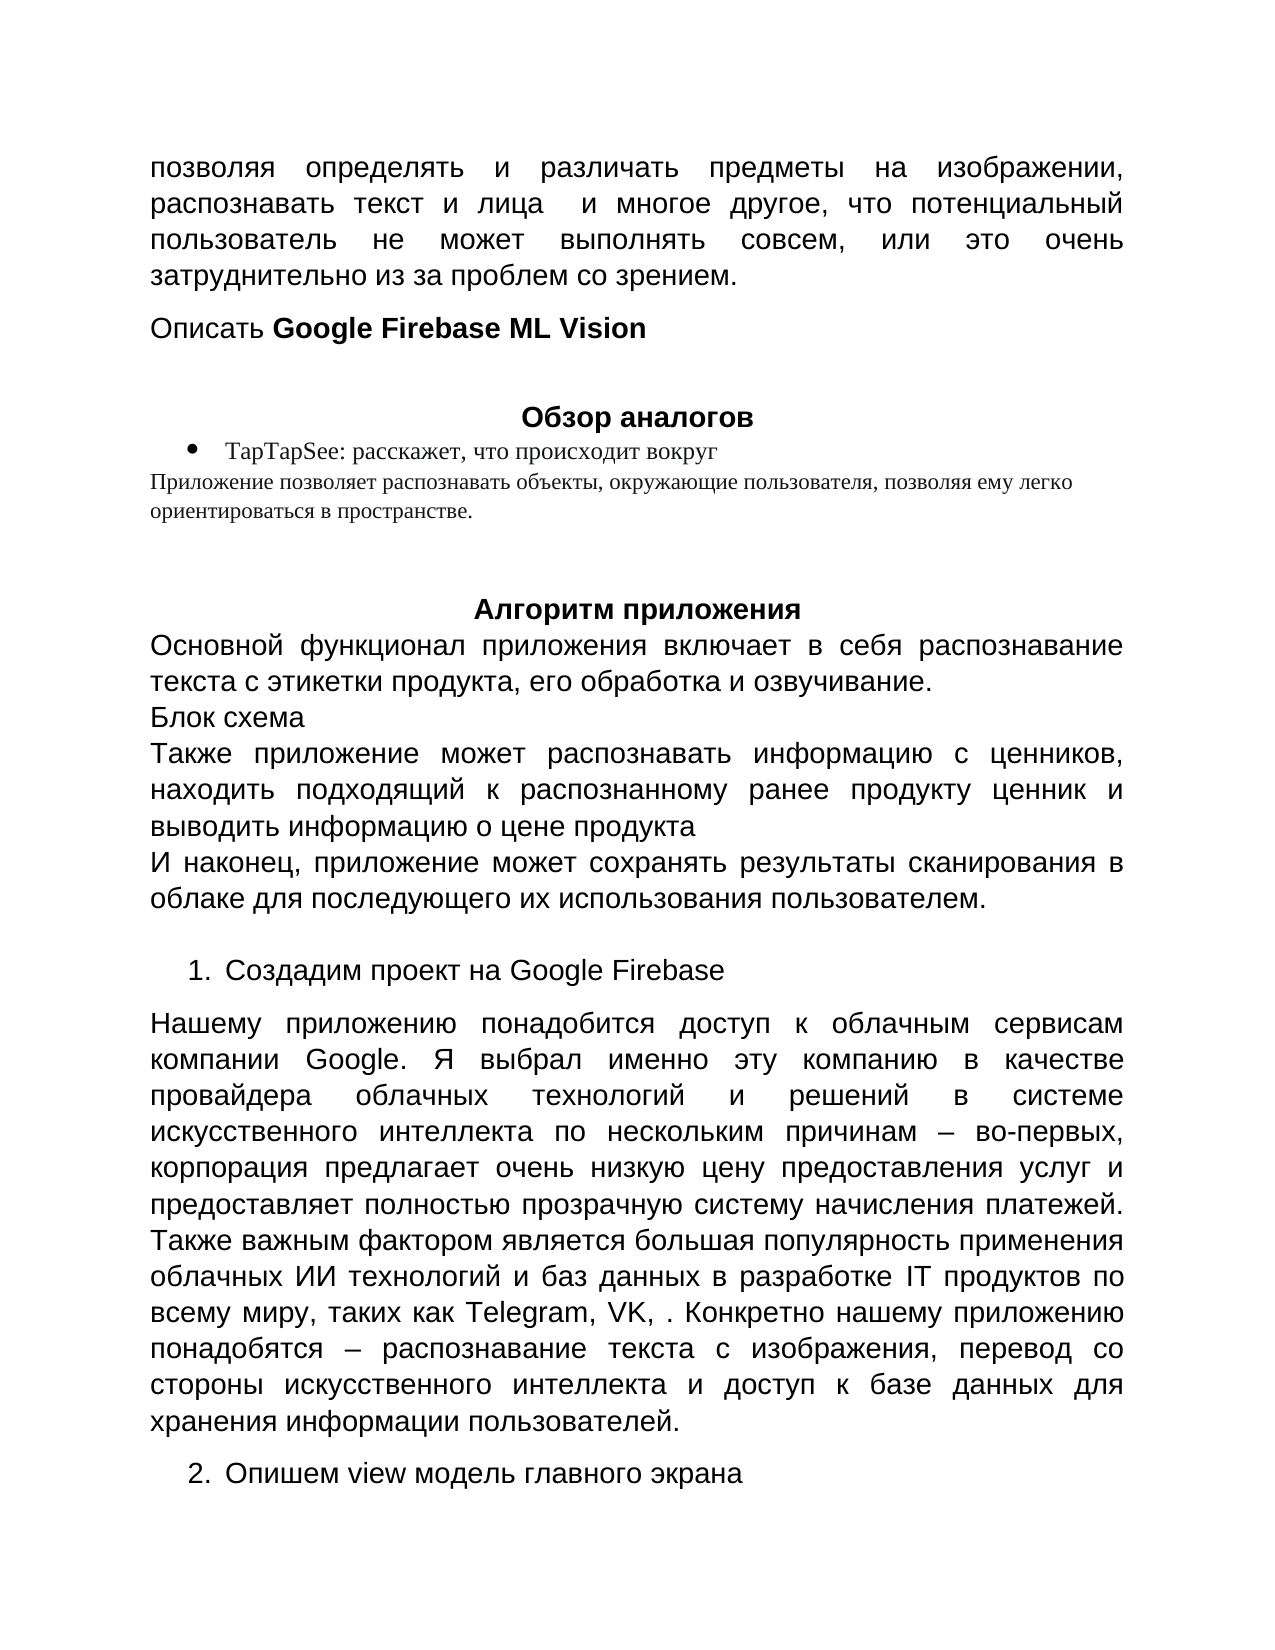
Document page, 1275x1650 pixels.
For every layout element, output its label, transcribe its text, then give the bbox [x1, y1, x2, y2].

list И наконец, приложение может сохранять результаты сканирования в облаке для последующего их использования пользователем. [150, 845, 1125, 914]
list Блок схема [150, 700, 1125, 734]
list Создадим проект на Google Firebase [187, 953, 1125, 987]
list Опишем view модель главного экрана [187, 1456, 1125, 1490]
text Нашему приложению понадобится доступ к облачным сервисам компании Google. Я выбрал именно эту компанию в качестве провайдера облачных технологий и решений в системе искусственного интеллекта по нескольким причинам – во-первых, корпорация предлагает очень низкую цену предоставления услуг и предоставляет полностью прозрачную систему начисления платежей. Также важным фактором является большая популярность применения облачных ИИ технологий и баз данных в разработке IT продуктов по всему миру, таких как Telegram, VK, . Конкретно нашему приложению понадобятся – распознавание текста с изображения, перевод со стороны искусственного интеллекта и доступ к базе данных для хранения информации пользователей. [150, 1006, 1125, 1437]
list Основной функционал приложения включает в себя распознавание текста с этикетки продукта, его обработка и озвучивание. [150, 628, 1125, 697]
list TapTapSee: расскажет, что происходит вокруг [187, 436, 1125, 466]
list Алгоритм приложения [150, 592, 1125, 625]
text Приложение позволяет распознавать объекты, окружающие пользователя, позволяя ему легко ориентироваться в пространстве. [150, 468, 1125, 553]
list Обзор аналогов [150, 400, 1125, 434]
list Также приложение может распознавать информацию с ценников, находить подходящий к распознанному ранее продукту ценник и выводить информацию о цене продукта [150, 736, 1125, 842]
text Описать Google Firebase ML Vision [150, 311, 1125, 345]
